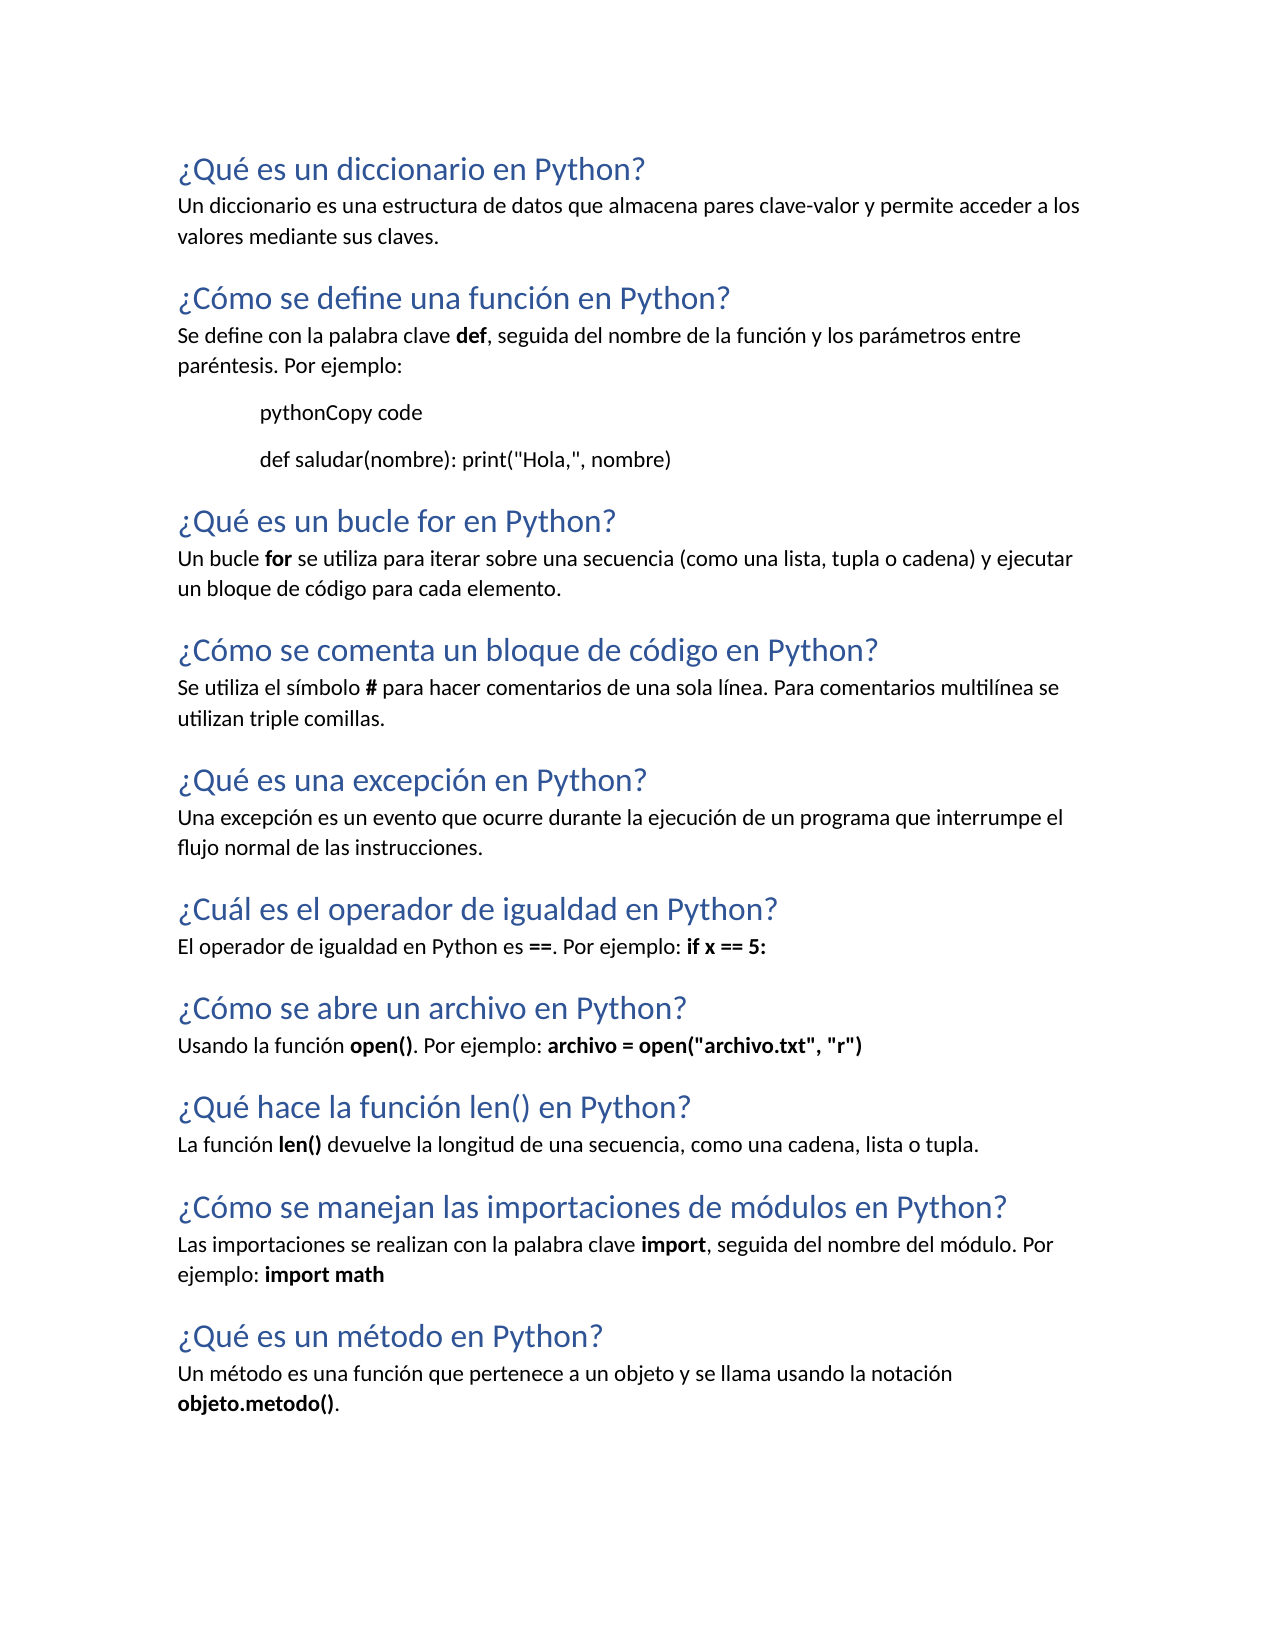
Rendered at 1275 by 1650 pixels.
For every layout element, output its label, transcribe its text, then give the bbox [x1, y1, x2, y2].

text Usando la función open(). Por ejemplo: archivo = open("archivo.txt", "r") [177, 1031, 1098, 1059]
text Un método es una función que pertenece a un objeto y se llama usando la notación objeto.metodo(). [177, 1359, 1098, 1417]
subtitle ¿Cómo se abre un archivo en Python? [177, 987, 1098, 1028]
subtitle ¿Cómo se comenta un bloque de código en Python? [177, 629, 1098, 670]
text La función len() devuelve la longitud de una secuencia, como una cadena, lista o tupla. [177, 1131, 1098, 1158]
subtitle ¿Qué es un bucle for en Python? [177, 500, 1098, 541]
text El operador de igualdad en Python es ==. Por ejemplo: if x == 5: [177, 932, 1098, 960]
subtitle ¿Qué hace la función len() en Python? [177, 1087, 1098, 1127]
subtitle ¿Cómo se define una función en Python? [177, 277, 1098, 318]
subtitle ¿Qué es un método en Python? [177, 1315, 1098, 1356]
text Un bucle for se utiliza para iterar sobre una secuencia (como una lista, tupla o cadena) y ejecutar un bloque de código para cada elemento. [177, 544, 1098, 602]
text Se define con la palabra clave def, seguida del nombre de la función y los parámetros entre paréntesis. Por ejemplo: [177, 321, 1098, 379]
text def saludar(nombre): print("Hola,", nombre) [177, 445, 1098, 473]
subtitle ¿Cuál es el operador de igualdad en Python? [177, 888, 1098, 929]
text Una excepción es un evento que ocurre durante la ejecución de un programa que interrumpe el flujo normal de las instrucciones. [177, 803, 1098, 861]
text Las importaciones se realizan con la palabra clave import, seguida del nombre del módulo. Por ejemplo: import math [177, 1230, 1098, 1288]
subtitle ¿Cómo se manejan las importaciones de módulos en Python? [177, 1186, 1098, 1226]
subtitle ¿Qué es una excepción en Python? [177, 759, 1098, 799]
text Se utiliza el símbolo # para hacer comentarios de una sola línea. Para comentarios multilínea se utilizan triple comillas. [177, 673, 1098, 732]
subtitle ¿Qué es un diccionario en Python? [177, 148, 1098, 188]
text pythonCopy code [177, 398, 1098, 426]
text Un diccionario es una estructura de datos que almacena pares clave-valor y permite acceder a los valores mediante sus claves. [177, 192, 1098, 250]
